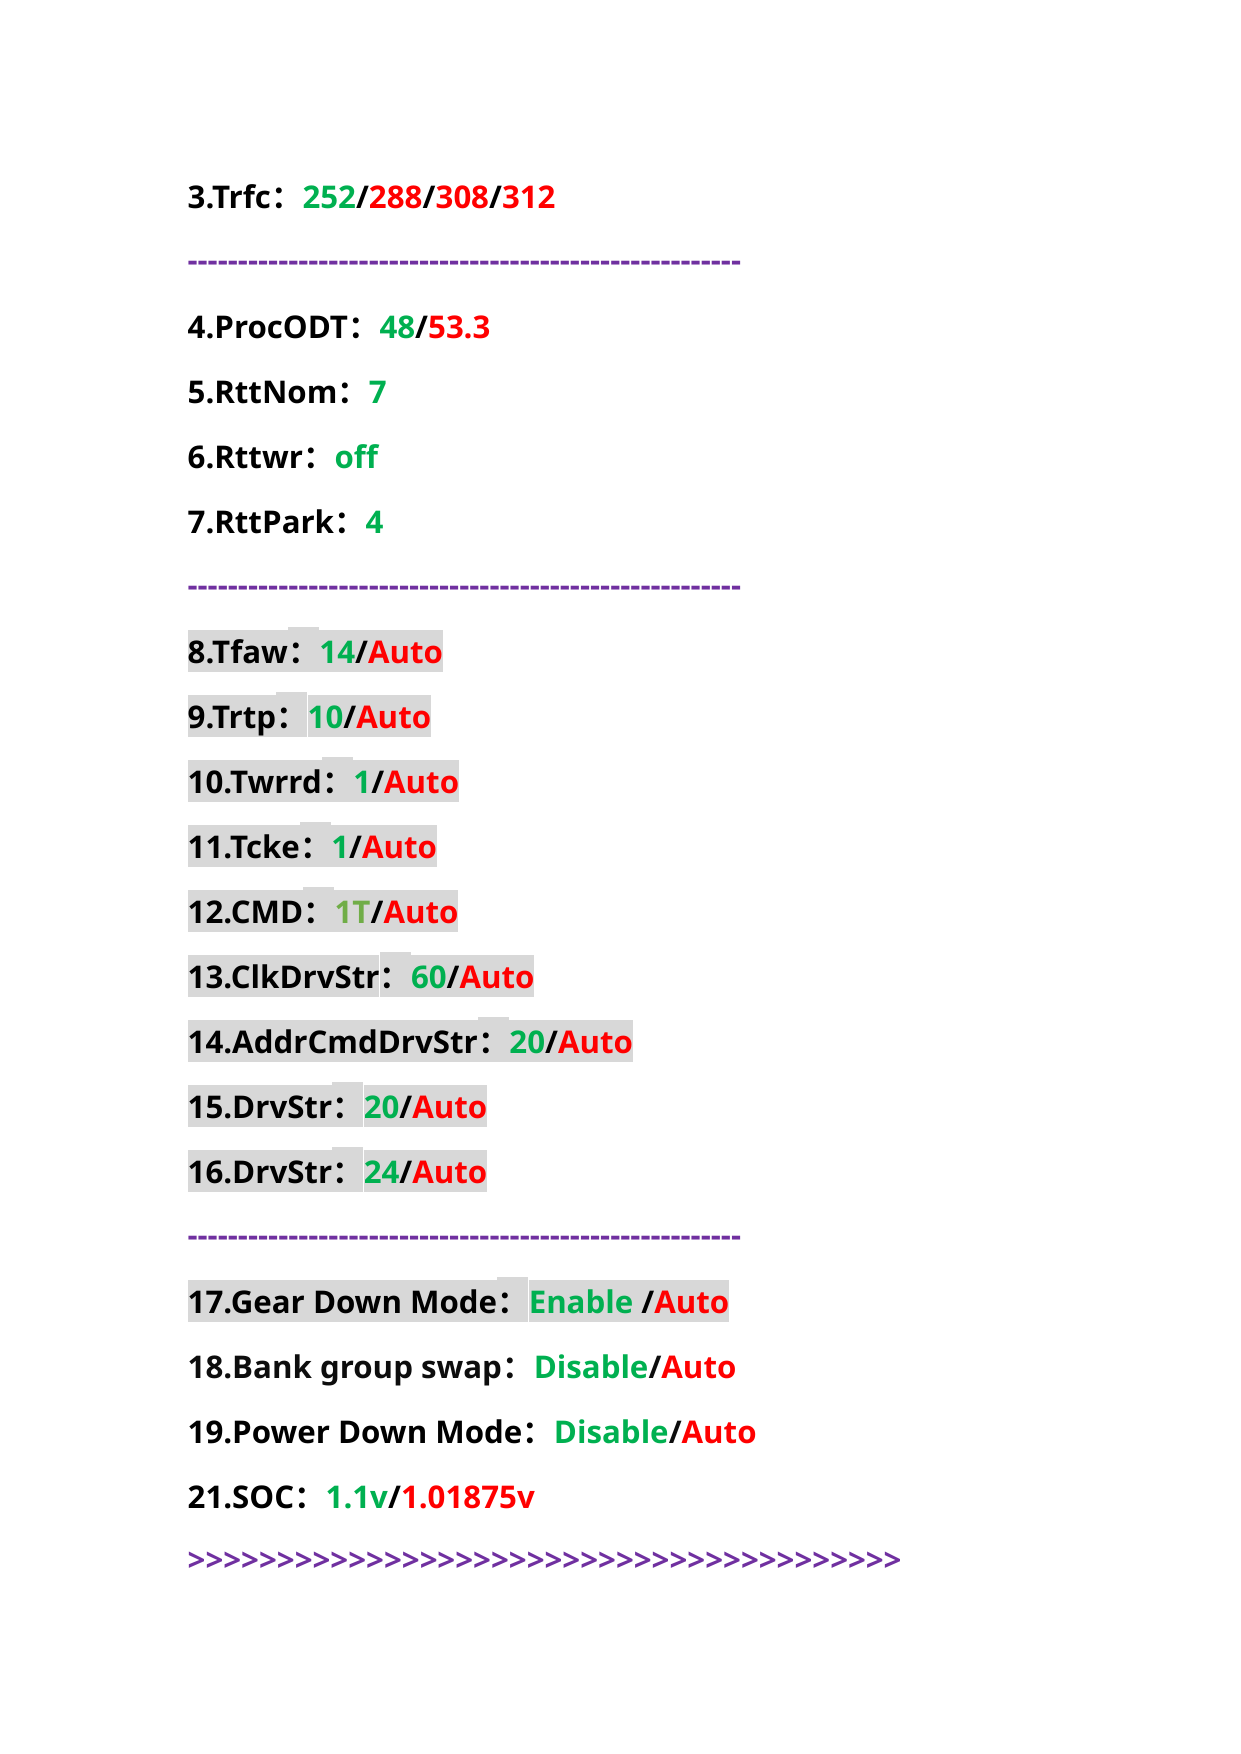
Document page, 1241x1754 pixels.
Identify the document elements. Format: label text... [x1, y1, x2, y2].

text ------------------------------------------------------- [187, 227, 1053, 292]
text 10.Twrrd：1/Auto [187, 747, 1053, 812]
text 7.RttPark：4 [187, 487, 1053, 552]
text 9.Trtp：10/Auto [187, 682, 1053, 747]
text 17.Gear Down Mode：Enable /Auto [187, 1267, 1053, 1332]
text 12.CMD：1T/Auto [187, 877, 1053, 942]
text 13.ClkDrvStr：60/Auto [187, 942, 1053, 1007]
text ------------------------------------------------------- [187, 1202, 1053, 1267]
text 6.Rttwr：off [187, 422, 1053, 487]
text 11.Tcke：1/Auto [187, 812, 1053, 877]
text ------------------------------------------------------- [187, 552, 1053, 617]
text 5.RttNom：7 [187, 357, 1053, 422]
text 14.AddrCmdDrvStr：20/Auto [187, 1007, 1053, 1072]
text 4.ProcODT：48/53.3 [187, 292, 1053, 357]
text >>>>>>>>>>>>>>>>>>>>>>>>>>>>>>>>>>>>>>>> [187, 1527, 1053, 1592]
text 21.SOC：1.1v/1.01875v [187, 1462, 1053, 1527]
text 18.Bank group swap：Disable/Auto [187, 1332, 1053, 1397]
text 19.Power Down Mode：Disable/Auto [187, 1397, 1053, 1462]
text 8.Tfaw：14/Auto [187, 617, 1053, 682]
text 15.DrvStr：20/Auto [187, 1072, 1053, 1137]
text 16.DrvStr：24/Auto [187, 1137, 1053, 1202]
text 3.Trfc：252/288/308/312 [187, 162, 1053, 227]
